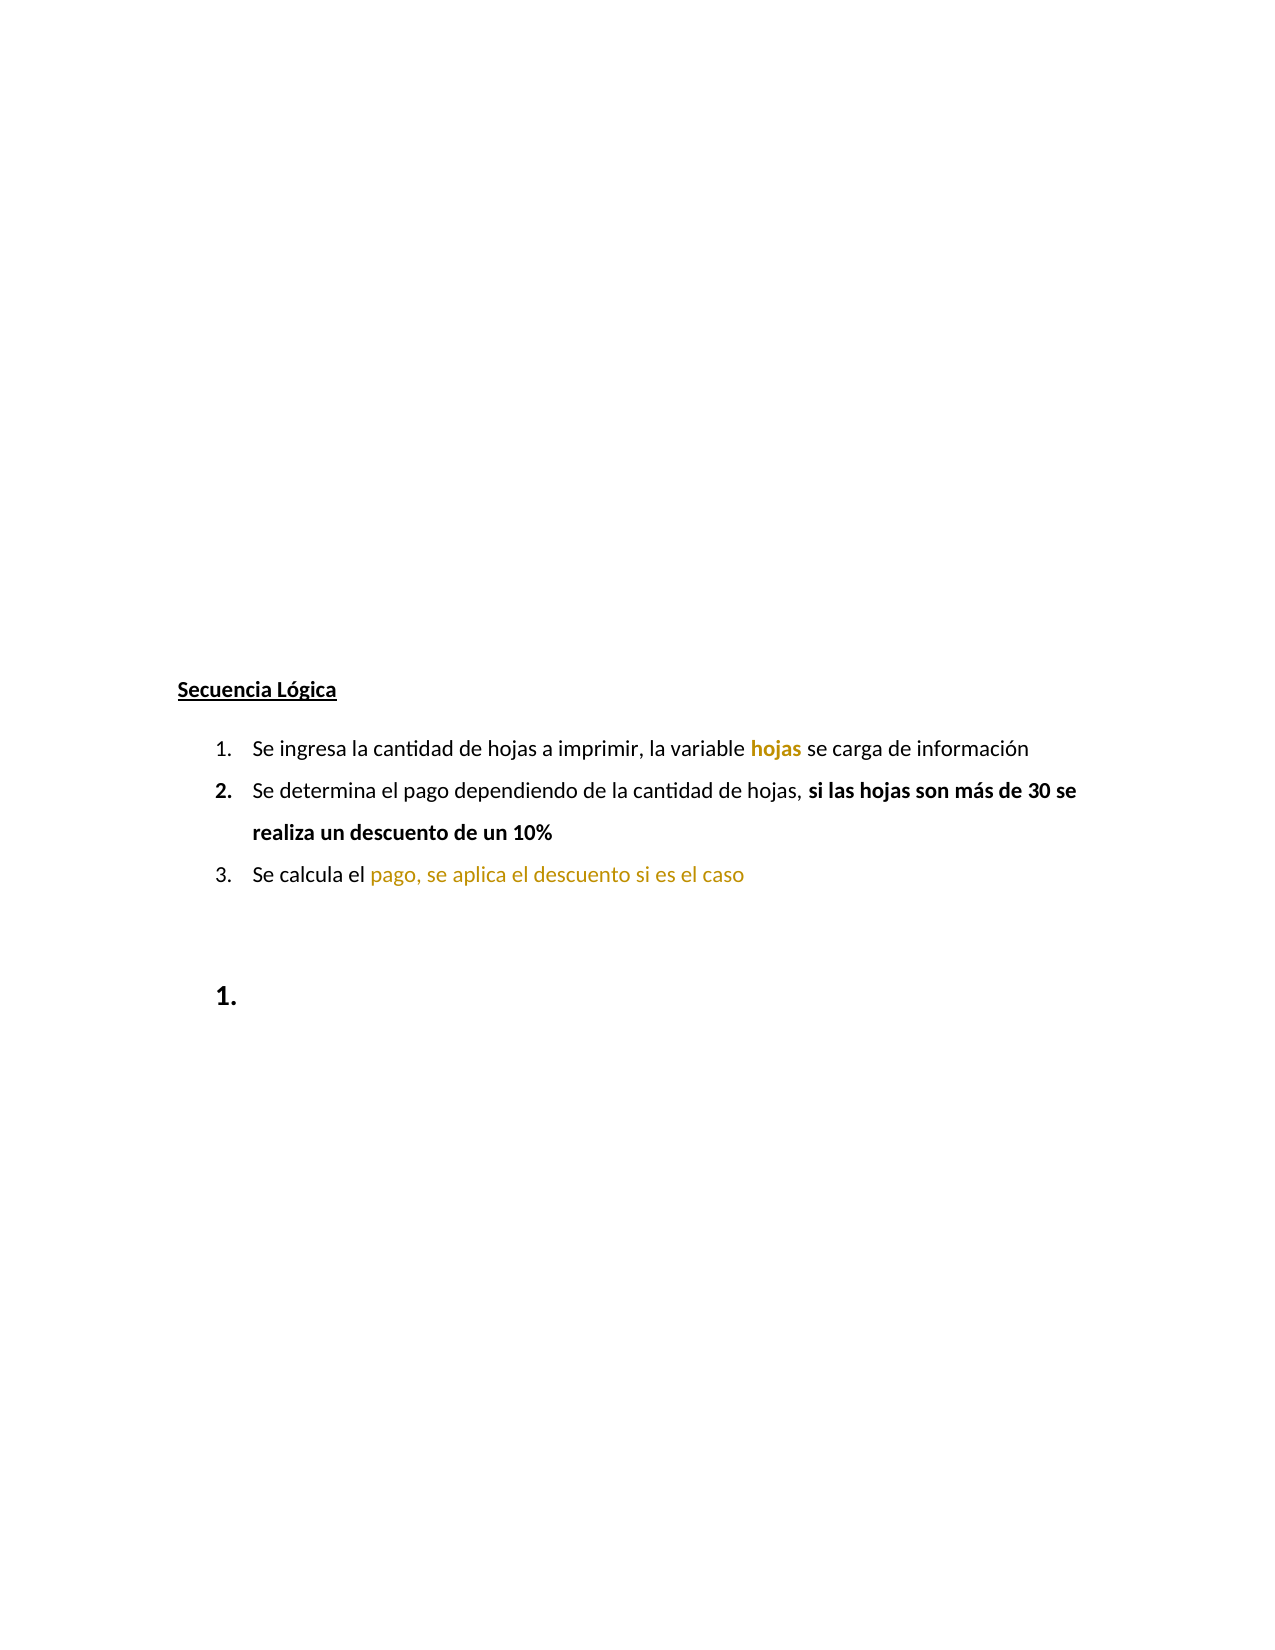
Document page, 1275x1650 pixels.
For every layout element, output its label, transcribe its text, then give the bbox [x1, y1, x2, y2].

list Se determina el pago dependiendo de la cantidad de hojas, si las hojas son más de 30 se realiza un descuento de un 10% [215, 776, 1098, 846]
list Se calcula el pago, se aplica el descuento si es el caso [215, 860, 1098, 888]
list Se ingresa la cantidad de hojas a imprimir, la variable hojas se carga de información [215, 734, 1098, 762]
text Secuencia Lógica [177, 675, 1098, 703]
